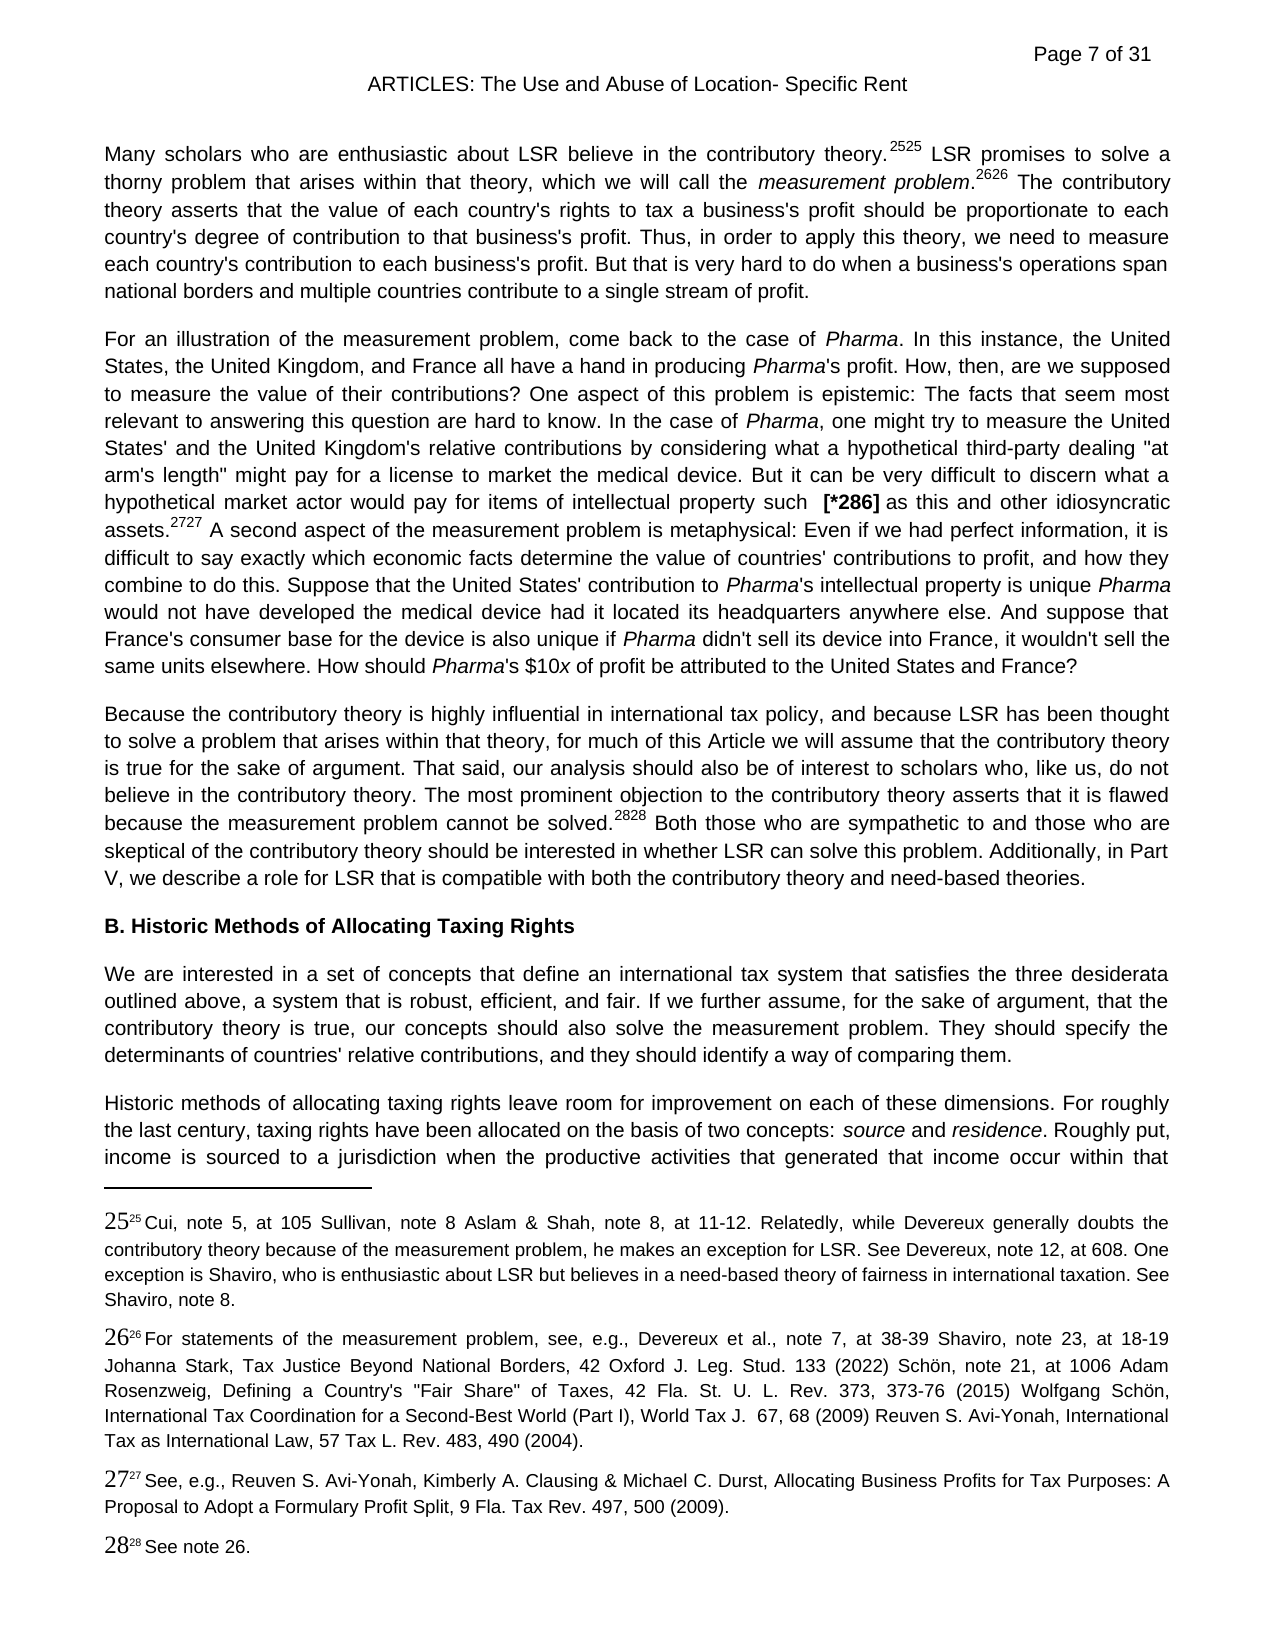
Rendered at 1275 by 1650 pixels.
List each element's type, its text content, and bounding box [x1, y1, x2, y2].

text B. Historic Methods of Allocating Taxing Rights [104, 911, 1171, 938]
text We are interested in a set of concepts that define an international tax system that satisfies the three desiderata outlined above, a system that is robust, efficient, and fair. If we further assume, for the sake of argument, that the contributory theory is true, our concepts should also solve the measurement problem. They should specify the determinants of countries' relative contributions, and they should identify a way of comparing them. [104, 959, 1171, 1067]
text Because the contributory theory is highly influential in international tax policy, and because LSR has been thought to solve a problem that arises within that theory, for much of this Article we will assume that the contributory theory is true for the sake of argument. That said, our analysis should also be of interest to scholars who, like us, do not believe in the contributory theory. The most prominent objection to the contributory theory asserts that it is flawed because the measurement problem cannot be solved.28 Both those who are sympathetic to and those who are skeptical of the contributory theory should be interested in whether LSR can solve this problem. Additionally, in Part V, we describe a role for LSR that is compatible with both the contributory theory and need-based theories. [104, 699, 1171, 890]
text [104, 1088, 1171, 1169]
text For an illustration of the measurement problem, come back to the case of Pharma. In this instance, the United States, the United Kingdom, and France all have a hand in producing Pharma's profit. How, then, are we supposed to measure the value of their contributions? One aspect of this problem is epistemic: The facts that seem most relevant to answering this question are hard to know. In the case of Pharma, one might try to measure the United States' and the United Kingdom's relative contributions by considering what a hypothetical third-party dealing "at arm's length" might pay for a license to market the medical device. But it can be very difficult to discern what a hypothetical market actor would pay for items of intellectual property such [*286] as this and other idiosyncratic assets.27 A second aspect of the measurement problem is metaphysical: Even if we had perfect information, it is difficult to say exactly which economic facts determine the value of countries' contributions to profit, and how they combine to do this. Suppose that the United States' contribution to Pharma's intellectual property is unique Pharma would not have developed the medical device had it located its headquarters anywhere else. And suppose that France's consumer base for the device is also unique if Pharma didn't sell its device into France, it wouldn't sell the same units elsewhere. How should Pharma's $10x of profit be attributed to the United States and France? [104, 324, 1171, 678]
text Many scholars who are enthusiastic about LSR believe in the contributory theory.25 LSR promises to solve a thorny problem that arises within that theory, which we will call the measurement problem.26 The contributory theory asserts that the value of each country's rights to tax a business's profit should be proportionate to each country's degree of contribution to that business's profit. Thus, in order to apply this theory, we need to measure each country's contribution to each business's profit. But that is very hard to do when a business's operations span national borders and multiple countries contribute to a single stream of profit. [104, 137, 1171, 303]
